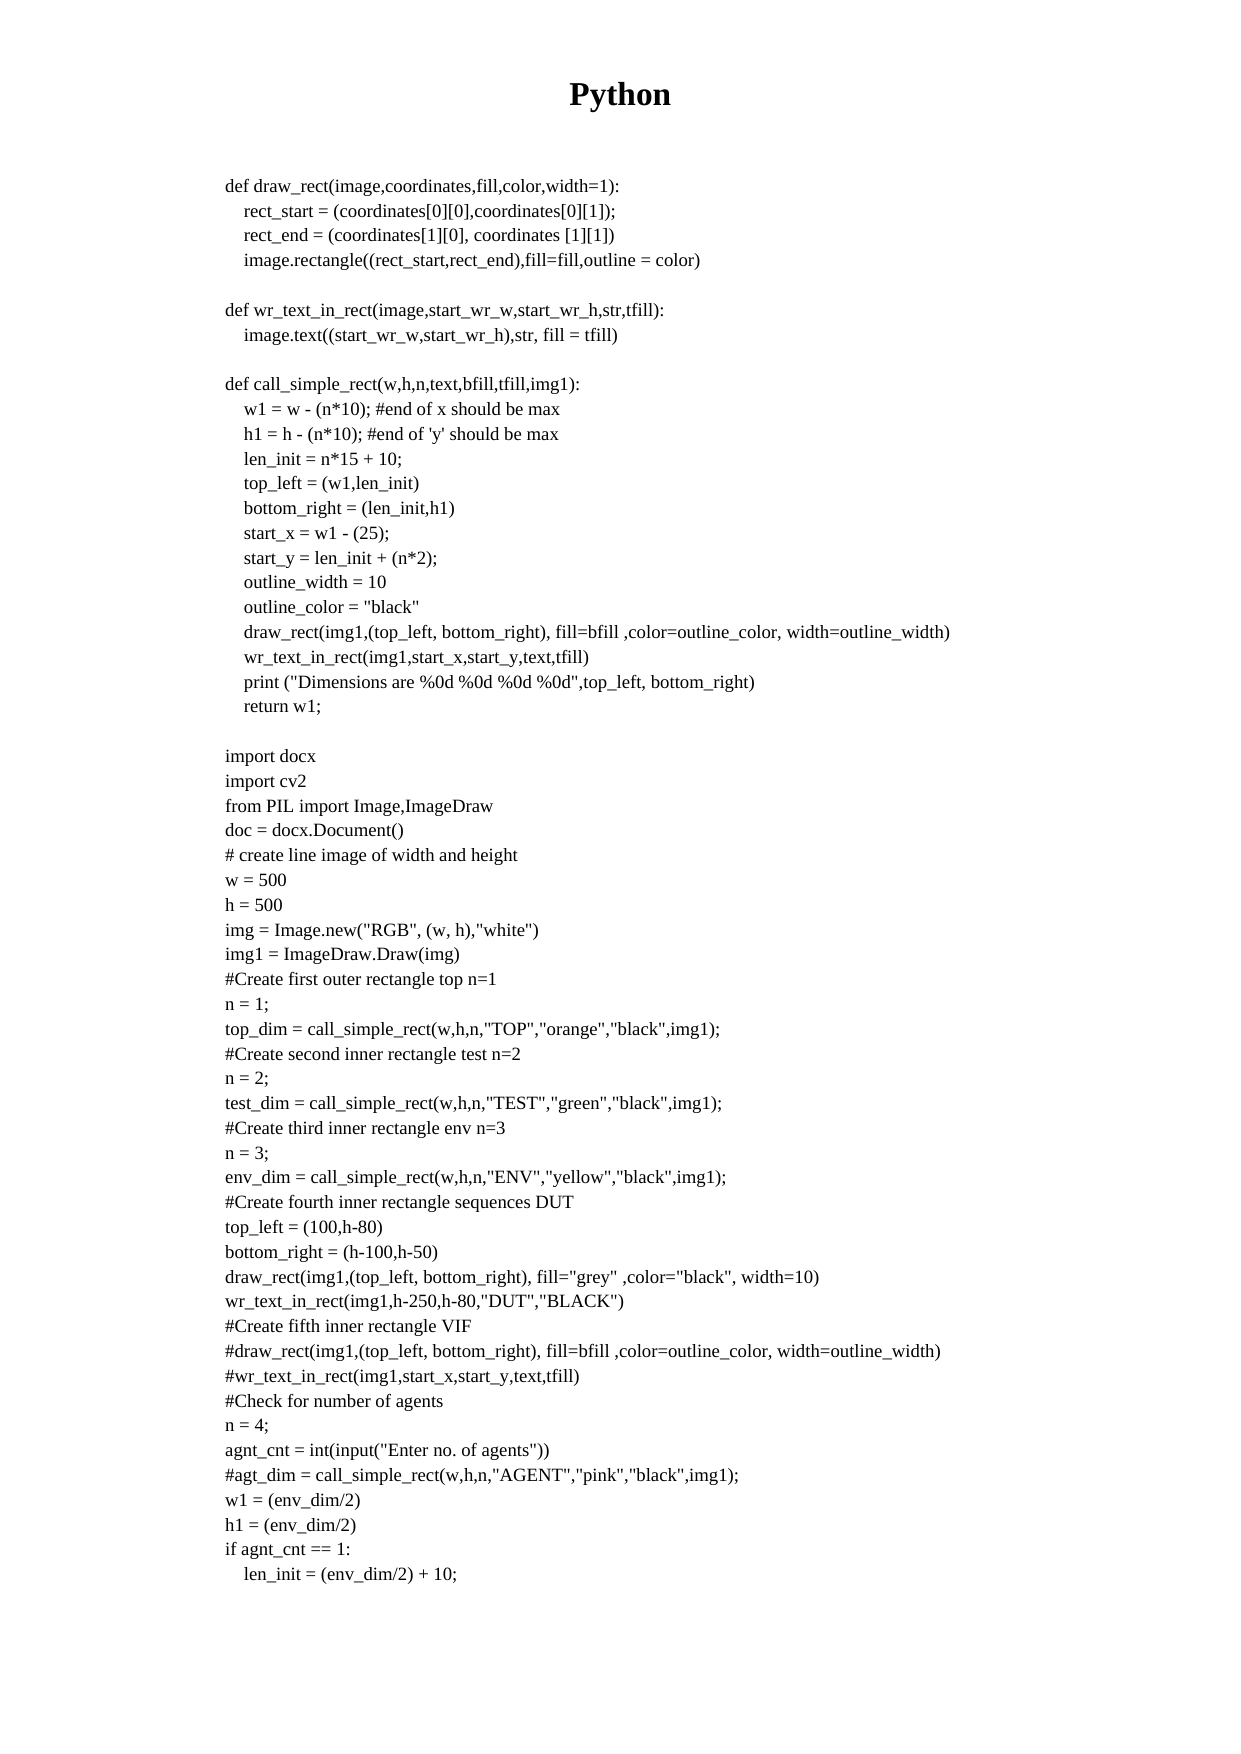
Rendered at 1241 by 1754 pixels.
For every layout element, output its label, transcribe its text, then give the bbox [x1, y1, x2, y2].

text # create line image of width and height [225, 844, 1090, 866]
text test_dim = call_simple_rect(w,h,n,"TEST","green","black",img1); [225, 1092, 1090, 1114]
text start_x = w1 - (25); [225, 522, 1090, 543]
text return w1; [225, 695, 1090, 717]
text n = 1; [225, 993, 1090, 1014]
text draw_rect(img1,(top_left, bottom_right), fill=bfill ,color=outline_color, width=outline_width) [225, 621, 1090, 643]
text wr_text_in_rect(img1,start_x,start_y,text,tfill) [225, 646, 1090, 667]
text draw_rect(img1,(top_left, bottom_right), fill="grey" ,color="black", width=10) [225, 1266, 1090, 1287]
text doc = docx.Document() [225, 819, 1090, 841]
text h = 500 [225, 894, 1090, 915]
text #agt_dim = call_simple_rect(w,h,n,"AGENT","pink","black",img1); [225, 1464, 1090, 1486]
text bottom_right = (len_init,h1) [225, 497, 1090, 519]
text #Create fourth inner rectangle sequences DUT [225, 1191, 1090, 1213]
text outline_color = "black" [225, 596, 1090, 618]
text image.text((start_wr_w,start_wr_h),str, fill = tfill) [225, 323, 1090, 345]
text n = 3; [225, 1142, 1090, 1163]
text len_init = (env_dim/2) + 10; [225, 1563, 1090, 1585]
text from PIL import Image,ImageDraw [225, 794, 1090, 816]
text img = Image.new("RGB", (w, h),"white") [225, 918, 1090, 940]
text env_dim = call_simple_rect(w,h,n,"ENV","yellow","black",img1); [225, 1166, 1090, 1188]
text def draw_rect(image,coordinates,fill,color,width=1): [225, 175, 1090, 196]
text rect_end = (coordinates[1][0], coordinates [1][1]) [225, 224, 1090, 246]
text #draw_rect(img1,(top_left, bottom_right), fill=bfill ,color=outline_color, width=outline_width) [225, 1340, 1090, 1362]
text w = 500 [225, 869, 1090, 891]
text img1 = ImageDraw.Draw(img) [225, 943, 1090, 965]
text import cv2 [225, 770, 1090, 791]
text n = 2; [225, 1067, 1090, 1089]
text agnt_cnt = int(input("Enter no. of agents")) [225, 1439, 1090, 1461]
text top_dim = call_simple_rect(w,h,n,"TOP","orange","black",img1); [225, 1018, 1090, 1039]
text #Create second inner rectangle test n=2 [225, 1042, 1090, 1064]
text #wr_text_in_rect(img1,start_x,start_y,text,tfill) [225, 1365, 1090, 1386]
text #Create third inner rectangle env n=3 [225, 1117, 1090, 1138]
text top_left = (w1,len_init) [225, 472, 1090, 494]
text wr_text_in_rect(img1,h-250,h-80,"DUT","BLACK") [225, 1290, 1090, 1312]
text import docx [225, 745, 1090, 767]
text image.rectangle((rect_start,rect_end),fill=fill,outline = color) [225, 249, 1090, 271]
text #Create first outer rectangle top n=1 [225, 968, 1090, 990]
text if agnt_cnt == 1: [225, 1538, 1090, 1560]
text def call_simple_rect(w,h,n,text,bfill,tfill,img1): [225, 373, 1090, 395]
text start_y = len_init + (n*2); [225, 547, 1090, 568]
text n = 4; [225, 1414, 1090, 1436]
text len_init = n*15 + 10; [225, 447, 1090, 469]
text h1 = h - (n*10); #end of 'y' should be max [225, 423, 1090, 444]
text def wr_text_in_rect(image,start_wr_w,start_wr_h,str,tfill): [225, 299, 1090, 320]
text #Create fifth inner rectangle VIF [225, 1315, 1090, 1337]
text #Check for number of agents [225, 1389, 1090, 1411]
text print ("Dimensions are %0d %0d %0d %0d",top_left, bottom_right) [225, 671, 1090, 692]
text bottom_right = (h-100,h-50) [225, 1241, 1090, 1262]
text h1 = (env_dim/2) [225, 1513, 1090, 1535]
text outline_width = 10 [225, 571, 1090, 593]
text rect_start = (coordinates[0][0],coordinates[0][1]); [225, 199, 1090, 221]
text top_left = (100,h-80) [225, 1216, 1090, 1238]
text w1 = w - (n*10); #end of x should be max [225, 398, 1090, 419]
text w1 = (env_dim/2) [225, 1489, 1090, 1510]
